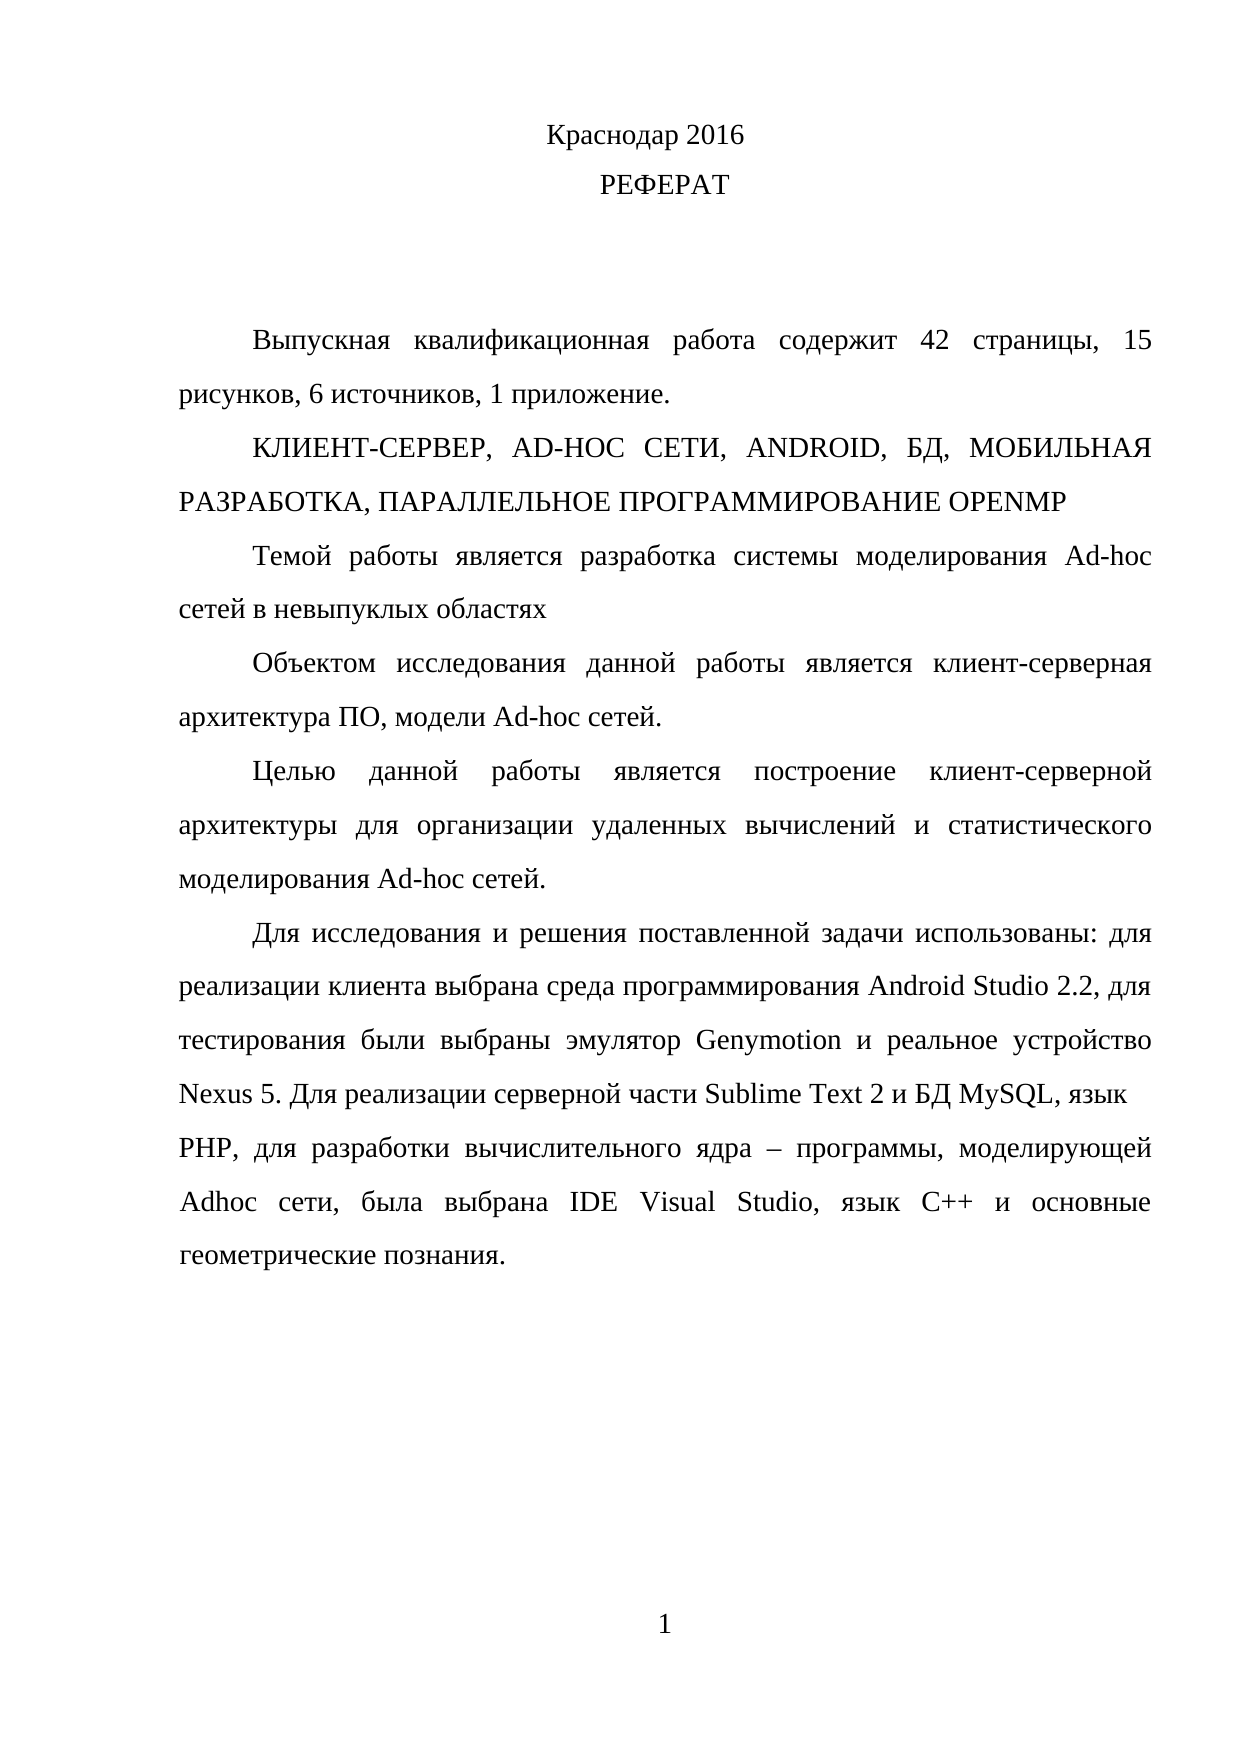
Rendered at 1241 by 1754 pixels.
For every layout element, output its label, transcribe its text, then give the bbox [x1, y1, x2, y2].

text PHP, для разработки вычислительного ядра – программы, моделирующей Adhoc сети, была выбрана IDE Visual Studio, язык C++ и основные геометрические познания. [178, 1130, 1153, 1271]
text Темой работы является разработка системы моделирования Ad-hoc сетей в невыпуклых областях [178, 538, 1153, 625]
text Объектом исследования данной работы является клиент-серверная архитектура ПО, модели Ad-hoc сетей. [178, 646, 1153, 733]
text Краснодар 2016 [223, 117, 1067, 151]
text КЛИЕНТ-СЕРВЕР, AD-HOC СЕТИ, ANDROID, БД, МОБИЛЬНАЯ РАЗРАБОТКА, ПАРАЛЛЕЛЬНОЕ ПРОГРАММИРОВАНИЕ OPENMP [178, 430, 1153, 517]
text Целью данной работы является построение клиент-серверной архитектуры для организации удаленных вычислений и статистического моделирования Ad-hoc сетей. [178, 753, 1153, 894]
text Для исследования и решения поставленной задачи использованы: для реализации клиента выбрана среда программирования Android Studio 2.2, для тестирования были выбраны эмулятор Genymotion и реальное устройство Nexus 5. Для реализации серверной части Sublime Text 2 и БД MySQL, язык [178, 915, 1153, 1109]
text РЕФЕРАТ [223, 167, 1106, 201]
text Выпускная квалификационная работа содержит 42 страницы, 15 рисунков, 6 источников, 1 приложение. [178, 322, 1153, 409]
